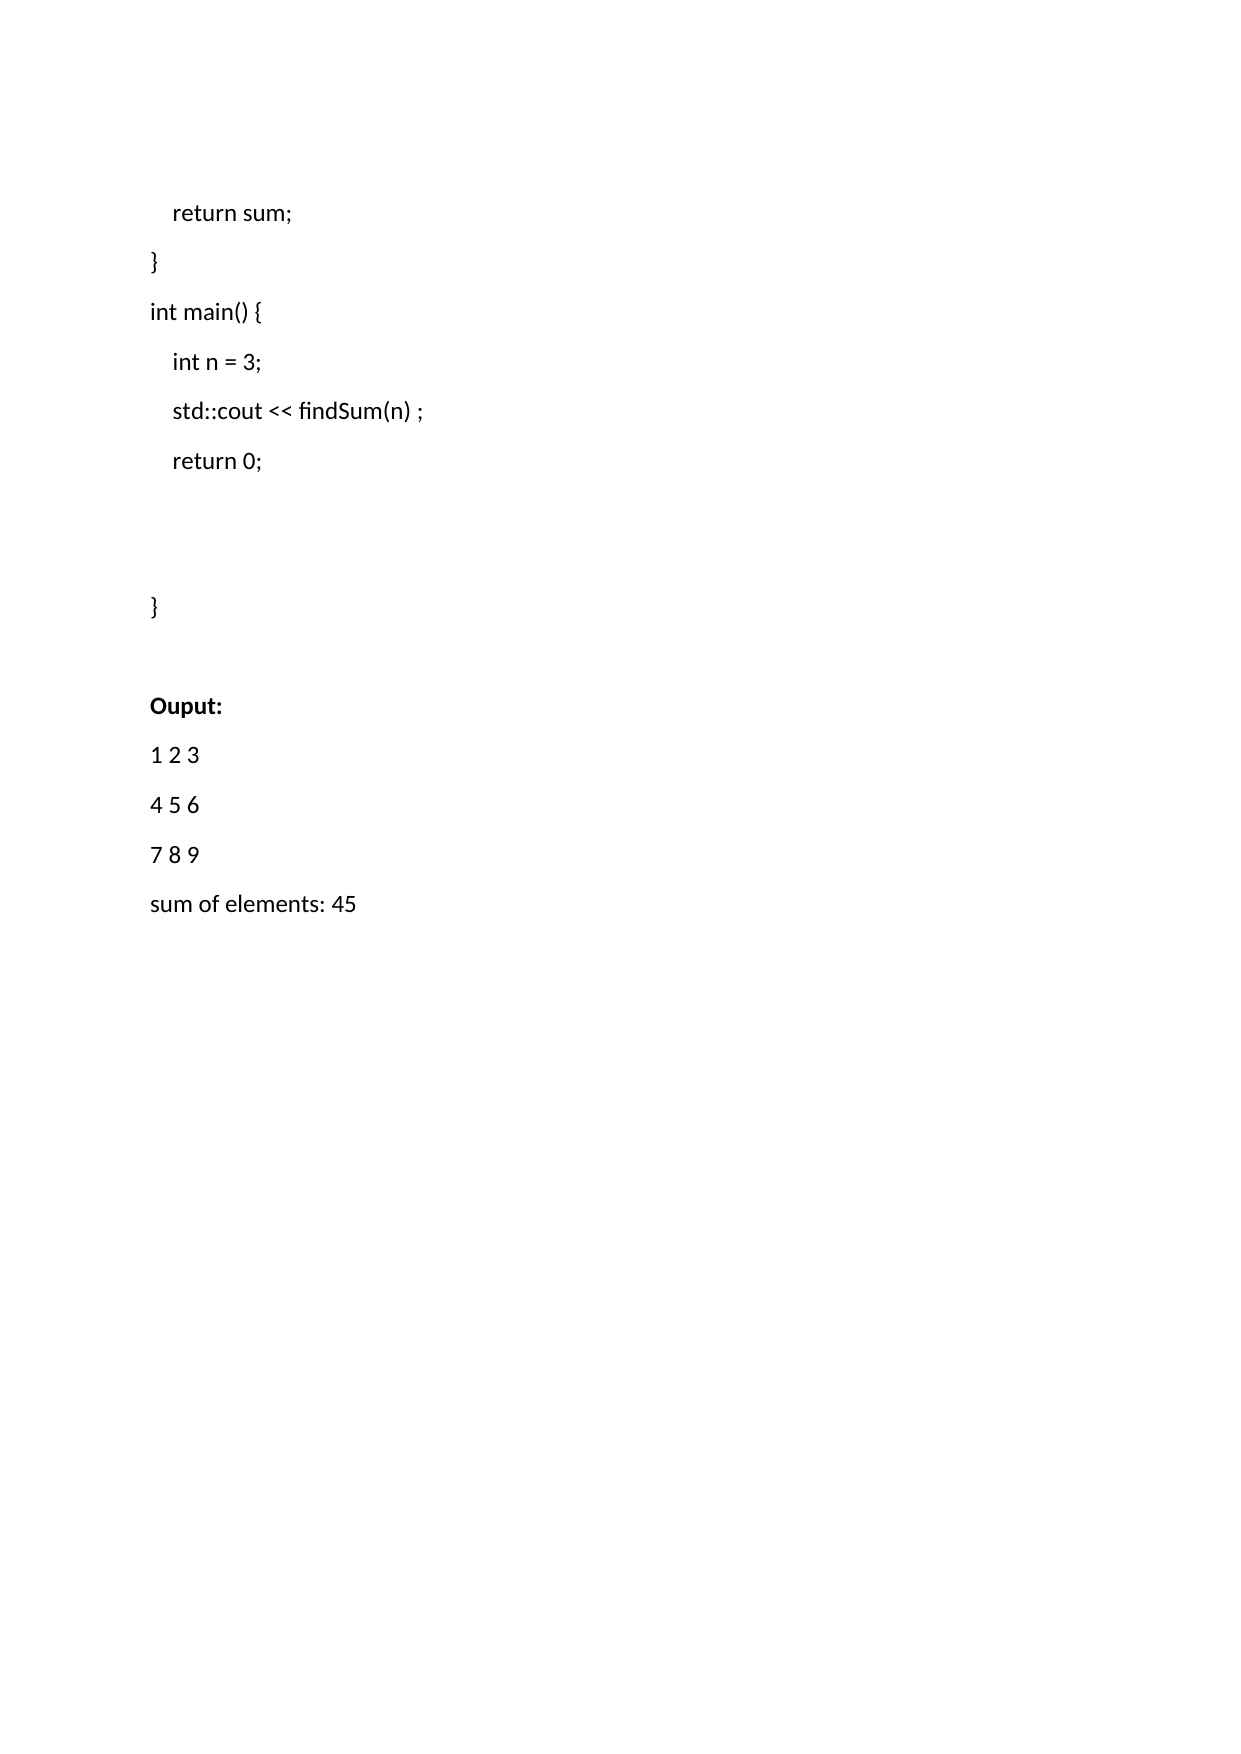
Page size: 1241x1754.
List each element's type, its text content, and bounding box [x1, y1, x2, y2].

text 4 5 6 [150, 789, 1090, 820]
text 1 2 3 [150, 739, 1090, 770]
text sum of elements: 45 [150, 888, 1090, 919]
text int n = 3; [150, 346, 1090, 376]
text 7 8 9 [150, 839, 1090, 869]
text } [150, 246, 1090, 277]
text } [150, 591, 1090, 621]
text Ouput: [150, 690, 1090, 721]
text int main() { [150, 296, 1090, 327]
text std::cout << findSum(n) ; [150, 395, 1090, 426]
text return sum; [150, 197, 1090, 227]
text return 0; [150, 445, 1090, 475]
